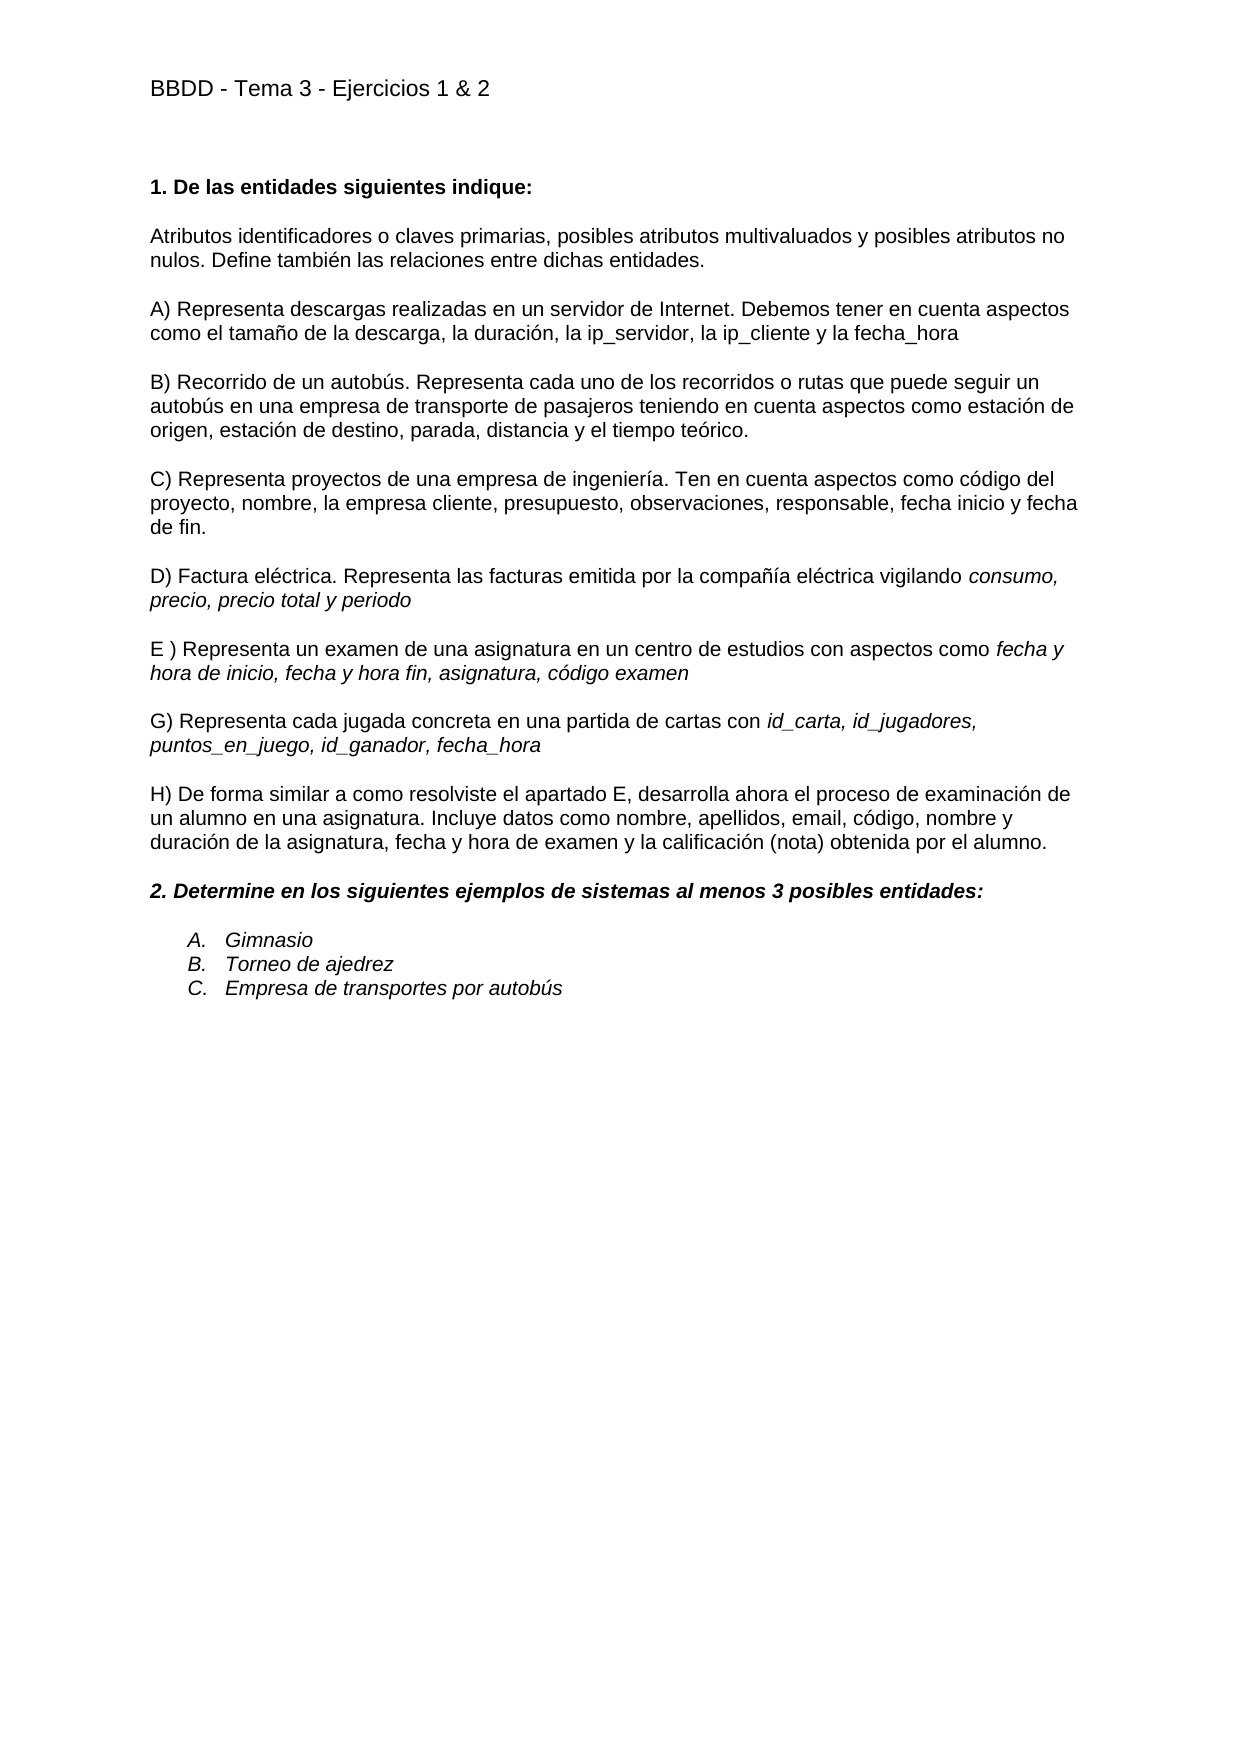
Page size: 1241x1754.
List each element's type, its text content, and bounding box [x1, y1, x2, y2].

list Torneo de ajedrez [187, 952, 1090, 976]
text C) Representa proyectos de una empresa de ingeniería. Ten en cuenta aspectos como código del proyecto, nombre, la empresa cliente, presupuesto, observaciones, responsable, fecha inicio y fecha de fin. [150, 467, 1090, 538]
text Atributos identificadores o claves primarias, posibles atributos multivaluados y posibles atributos no nulos. Define también las relaciones entre dichas entidades. [150, 224, 1090, 272]
text E ) Representa un examen de una asignatura en un centro de estudios con aspectos como fecha y hora de inicio, fecha y hora fin, asignatura, código examen [150, 636, 1090, 684]
text D) Factura eléctrica. Representa las facturas emitida por la compañía eléctrica vigilando consumo, precio, precio total y periodo [150, 563, 1090, 611]
text A) Representa descargas realizadas en un servidor de Internet. Debemos tener en cuenta aspectos como el tamaño de la descarga, la duración, la ip_servidor, la ip_cliente y la fecha_hora [150, 297, 1090, 345]
text 1. De las entidades siguientes indique: [150, 175, 1090, 199]
text H) De forma similar a como resolviste el apartado E, desarrolla ahora el proceso de examinación de un alumno en una asignatura. Incluye datos como nombre, apellidos, email, código, nombre y duración de la asignatura, fecha y hora de examen y la calificación (nota) obtenida por el alumno. [150, 782, 1090, 854]
list Empresa de transportes por autobús [187, 976, 1090, 1000]
text 2. Determine en los siguientes ejemplos de sistemas al menos 3 posibles entidades: [150, 879, 1090, 903]
list Gimnasio [187, 928, 1090, 952]
text G) Representa cada jugada concreta en una partida de cartas con id_carta, id_jugadores, puntos_en_juego, id_ganador, fecha_hora [150, 709, 1090, 757]
text B) Recorrido de un autobús. Representa cada uno de los recorridos o rutas que puede seguir un autobús en una empresa de transporte de pasajeros teniendo en cuenta aspectos como estación de origen, estación de destino, parada, distancia y el tiempo teórico. [150, 370, 1090, 442]
